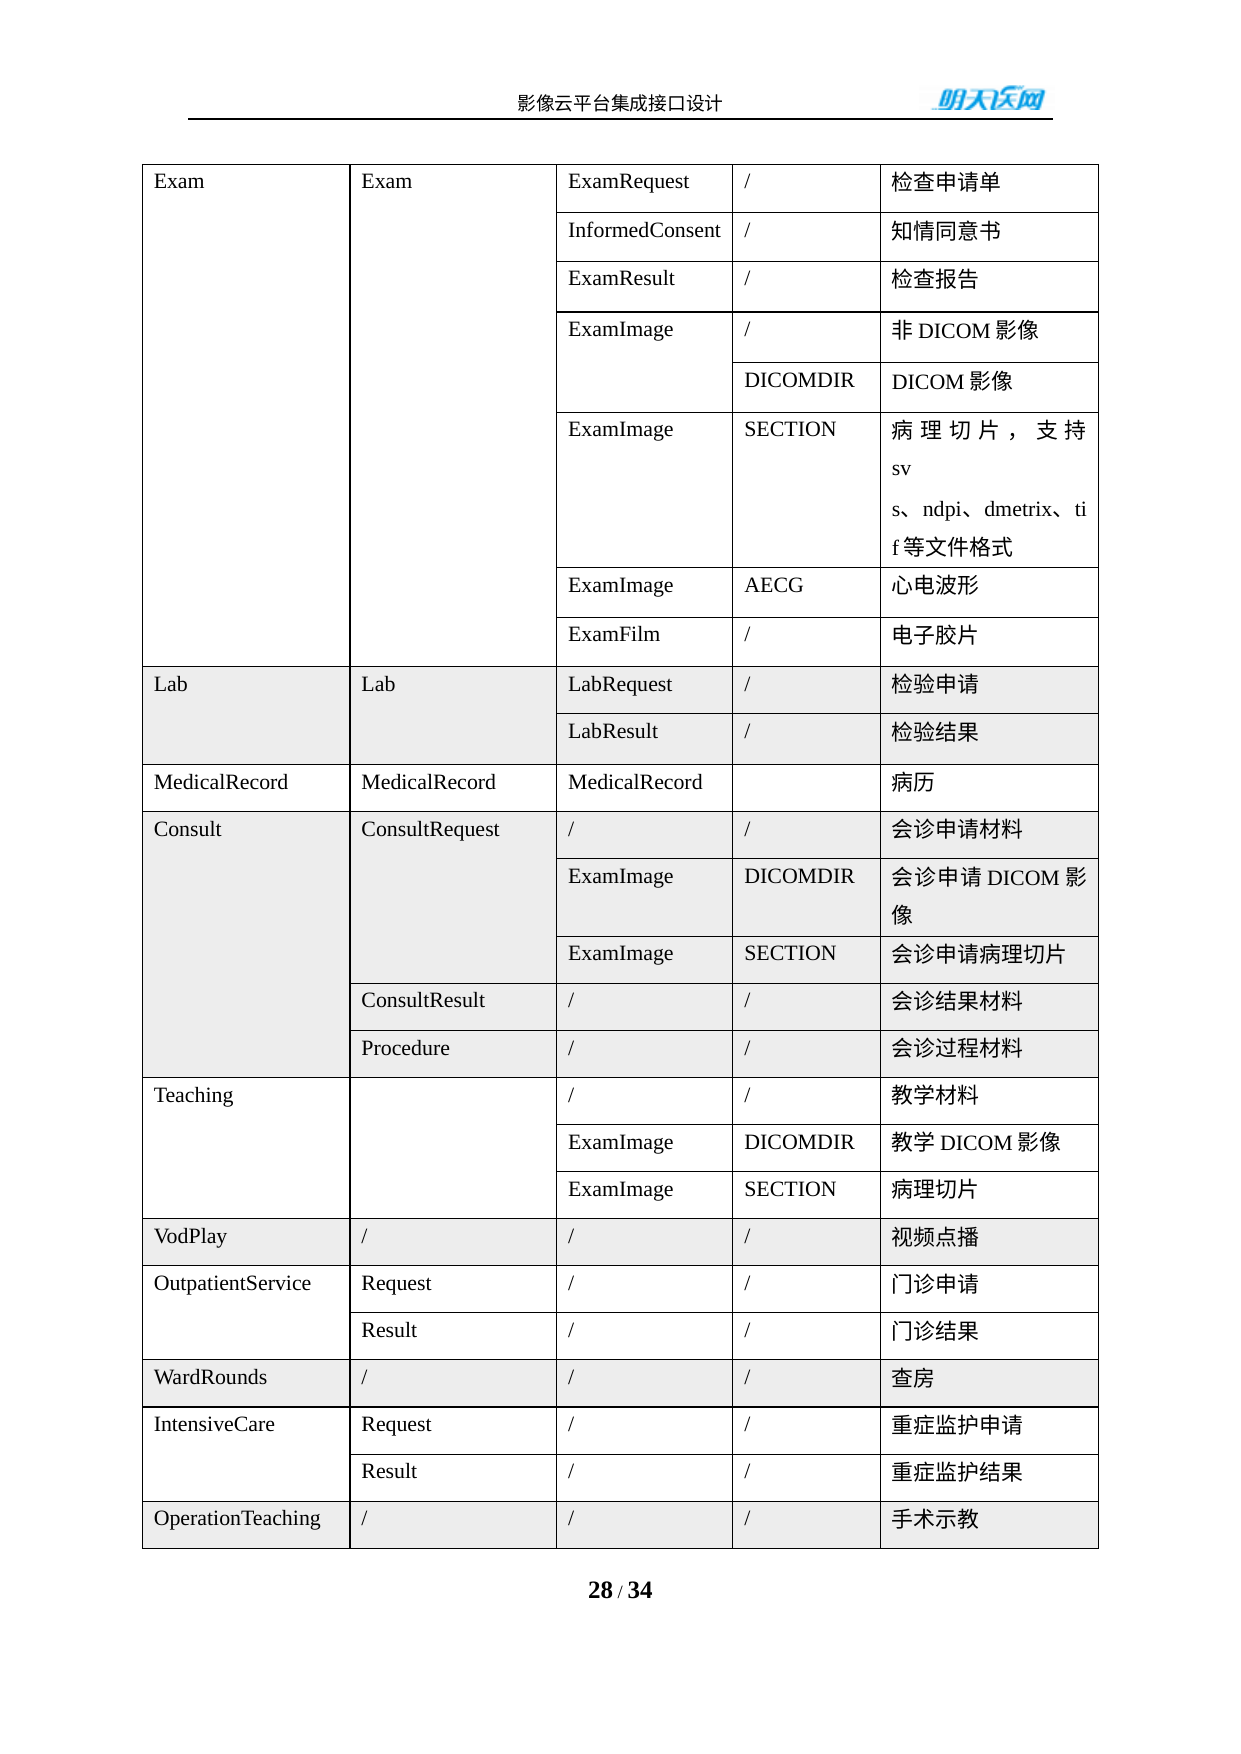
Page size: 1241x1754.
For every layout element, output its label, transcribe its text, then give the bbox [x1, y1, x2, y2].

table_cell Lab [351, 667, 556, 764]
table_cell OperationTeaching [143, 1502, 349, 1548]
table_cell [733, 765, 880, 811]
table_cell Teaching [143, 1078, 349, 1218]
table_cell / [733, 213, 880, 261]
table_cell IntensiveCare [143, 1408, 349, 1501]
table_cell Exam [143, 165, 349, 666]
table_cell ExamImage [557, 568, 732, 617]
table_cell / [557, 1360, 732, 1406]
table_cell SECTION [733, 937, 880, 983]
table_cell ExamImage [557, 413, 732, 567]
table_cell Result [351, 1313, 556, 1359]
table_cell 心电波形 [881, 568, 1098, 617]
table_cell SECTION [733, 1172, 880, 1218]
table_cell MedicalRecord [557, 765, 732, 811]
picture [918, 85, 1055, 110]
table_cell 手术示教 [881, 1502, 1098, 1548]
table_cell 检查申请单 [881, 165, 1098, 212]
table_cell Lab [143, 667, 349, 764]
table_cell 知情同意书 [881, 213, 1098, 261]
table_cell / [733, 262, 880, 311]
table_cell / [733, 984, 880, 1030]
table_cell 会诊过程材料 [881, 1031, 1098, 1077]
table_cell 非DICOM影像 [881, 313, 1098, 362]
table_cell 重症监护结果 [881, 1455, 1098, 1501]
table_cell DICOMDIR [733, 1125, 880, 1171]
table_cell LabResult [557, 714, 732, 764]
table_cell ConsultRequest [351, 812, 556, 983]
table_cell / [557, 1219, 732, 1265]
table_cell DICOMDIR [733, 859, 880, 936]
table_cell 查房 [881, 1360, 1098, 1406]
table_cell / [733, 1455, 880, 1501]
table_cell 病历 [881, 765, 1098, 811]
table_cell / [733, 1219, 880, 1265]
table_cell / [733, 1360, 880, 1406]
table_cell 会诊申请病理切片 [881, 937, 1098, 983]
table_cell 会诊申请材料 [881, 812, 1098, 858]
table_cell / [557, 1408, 732, 1453]
table_cell / [733, 1031, 880, 1077]
table_cell 门诊申请 [881, 1266, 1098, 1312]
table_cell 重症监护申请 [881, 1408, 1098, 1453]
table_cell ExamImage [557, 1125, 732, 1171]
table_cell 教学DICOM影像 [881, 1125, 1098, 1171]
table_cell MedicalRecord [143, 765, 349, 811]
table_cell / [351, 1502, 556, 1548]
table_cell Request [351, 1408, 556, 1453]
table_cell / [557, 1078, 732, 1124]
table_cell ExamImage [557, 937, 732, 983]
table_cell MedicalRecord [351, 765, 556, 811]
table_cell ExamResult [557, 262, 732, 311]
table_cell DICOM影像 [881, 363, 1098, 412]
table_cell DICOMDIR [733, 363, 880, 412]
table_cell / [733, 1078, 880, 1124]
table_cell ConsultResult [351, 984, 556, 1030]
table_cell / [733, 1313, 880, 1359]
table_cell Result [351, 1455, 556, 1501]
table_cell / [733, 1266, 880, 1312]
table_cell OutpatientService [143, 1266, 349, 1359]
table_cell Procedure [351, 1031, 556, 1077]
table_cell / [733, 812, 880, 858]
table_cell 视频点播 [881, 1219, 1098, 1265]
table_cell / [557, 1031, 732, 1077]
table_cell / [351, 1360, 556, 1406]
table_cell 检查报告 [881, 262, 1098, 311]
table_cell / [351, 1219, 556, 1265]
table_cell Exam [351, 165, 556, 666]
table_cell / [733, 1502, 880, 1548]
table_cell / [733, 1408, 880, 1453]
table_cell 检验申请 [881, 667, 1098, 713]
table_cell Consult [143, 812, 349, 1077]
table_cell ExamImage [557, 1172, 732, 1218]
table_cell / [557, 1455, 732, 1501]
table_cell / [557, 1313, 732, 1359]
table_cell 门诊结果 [881, 1313, 1098, 1359]
table_cell / [733, 714, 880, 764]
table_cell [351, 1078, 556, 1218]
table_cell 会诊申请DICOM影像 [881, 859, 1098, 936]
table_cell ExamFilm [557, 618, 732, 666]
table_cell 病理切片，支持svs、ndpi、dmetrix、tif等文件格式 [881, 413, 1098, 567]
table_cell / [557, 1266, 732, 1312]
table_cell 会诊结果材料 [881, 984, 1098, 1030]
table_cell LabRequest [557, 667, 732, 713]
table_cell VodPlay [143, 1219, 349, 1265]
table_cell WardRounds [143, 1360, 349, 1406]
table_cell / [557, 984, 732, 1030]
table_cell / [733, 667, 880, 713]
table_cell / [557, 812, 732, 858]
table_cell 病理切片 [881, 1172, 1098, 1218]
table_cell ExamImage [557, 859, 732, 936]
table_cell SECTION [733, 413, 880, 567]
table_cell ExamImage [557, 313, 732, 412]
table_cell / [733, 165, 880, 212]
table_cell Request [351, 1266, 556, 1312]
table_cell / [557, 1502, 732, 1548]
table_cell AECG [733, 568, 880, 617]
table_cell 电子胶片 [881, 618, 1098, 666]
table_cell / [733, 618, 880, 666]
table_cell ExamRequest [557, 165, 732, 212]
table_cell / [733, 313, 880, 362]
table_cell 检验结果 [881, 714, 1098, 764]
table_cell InformedConsent [557, 213, 732, 261]
table_cell 教学材料 [881, 1078, 1098, 1124]
